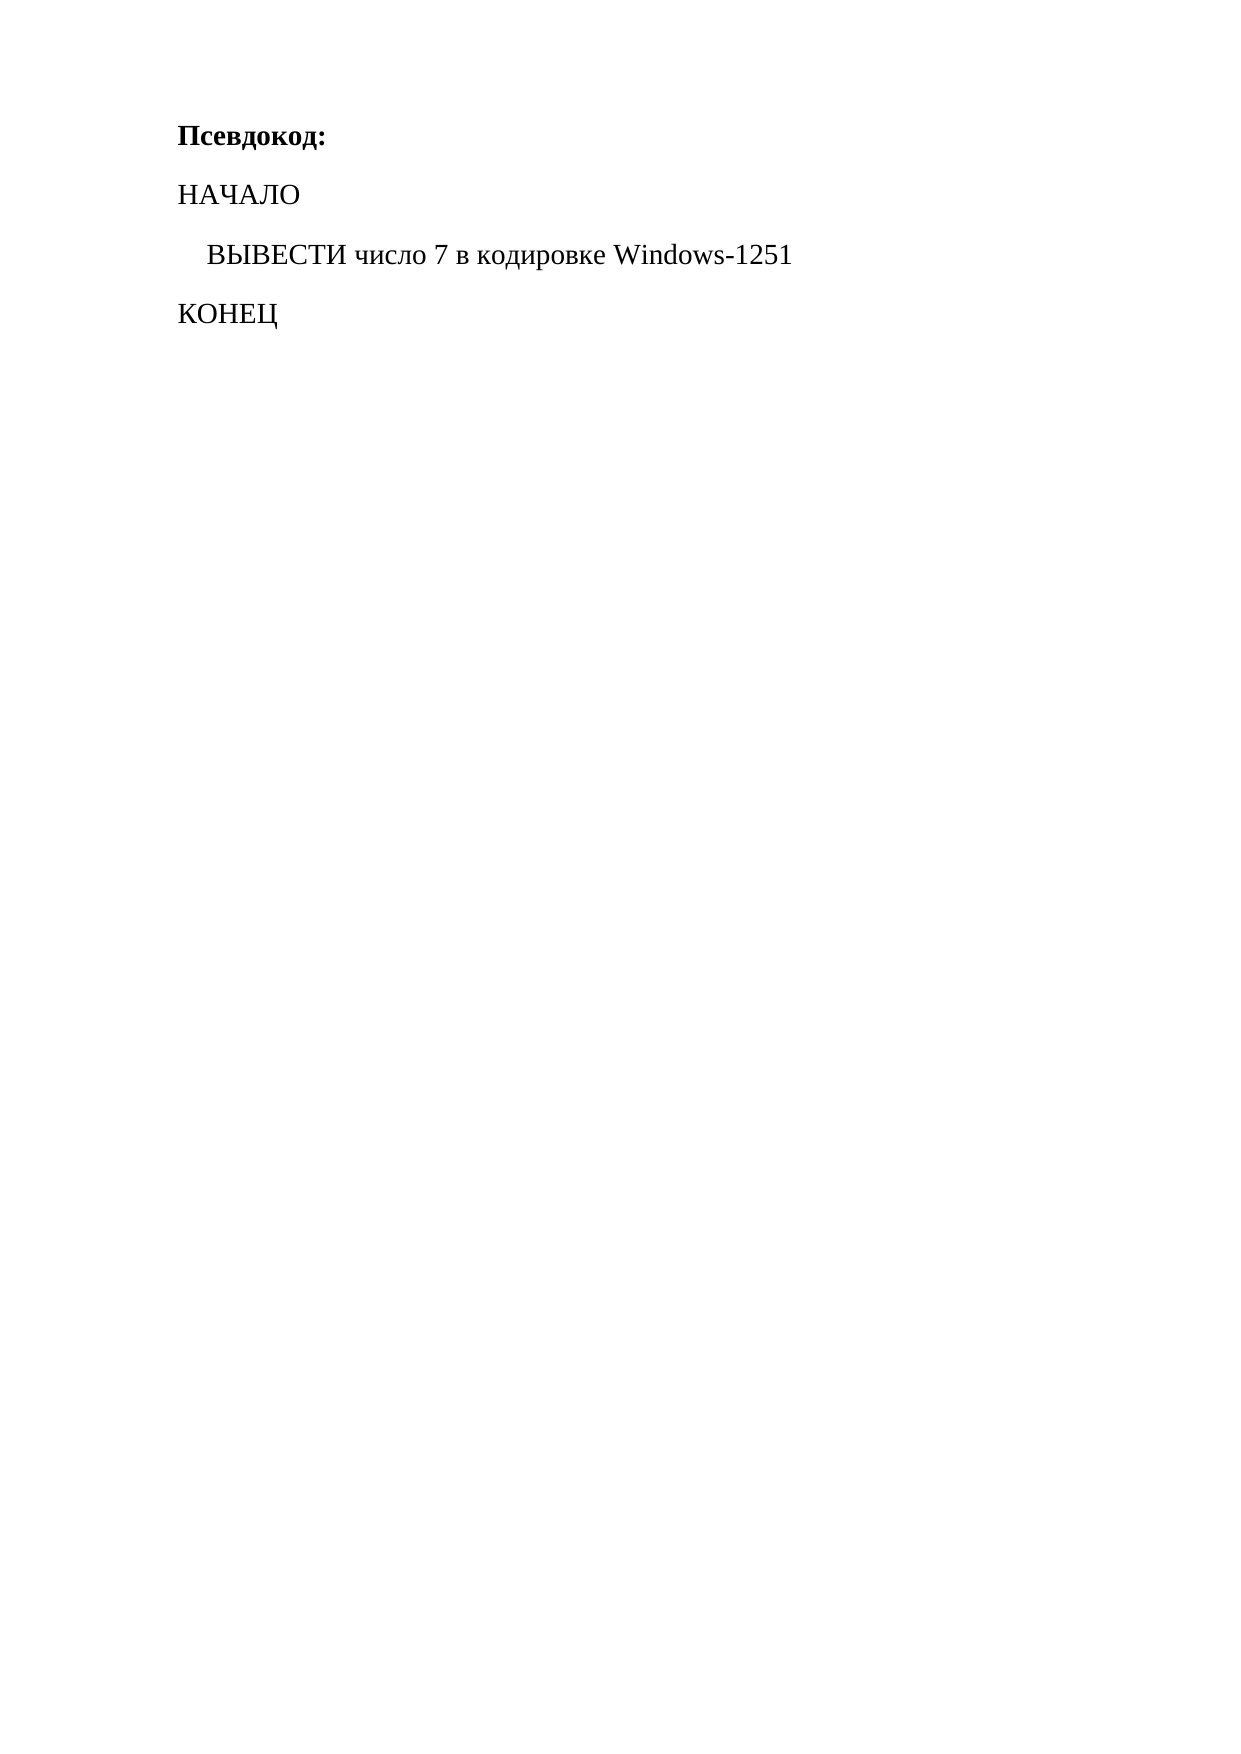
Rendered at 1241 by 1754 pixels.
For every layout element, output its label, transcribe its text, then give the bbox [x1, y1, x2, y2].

text КОНЕЦ [177, 296, 1152, 330]
text НАЧАЛО [177, 177, 1152, 211]
text ВЫВЕСТИ число 7 в кодировке Windows-1251 [177, 237, 1152, 270]
text Псевдокод: [177, 118, 1152, 152]
